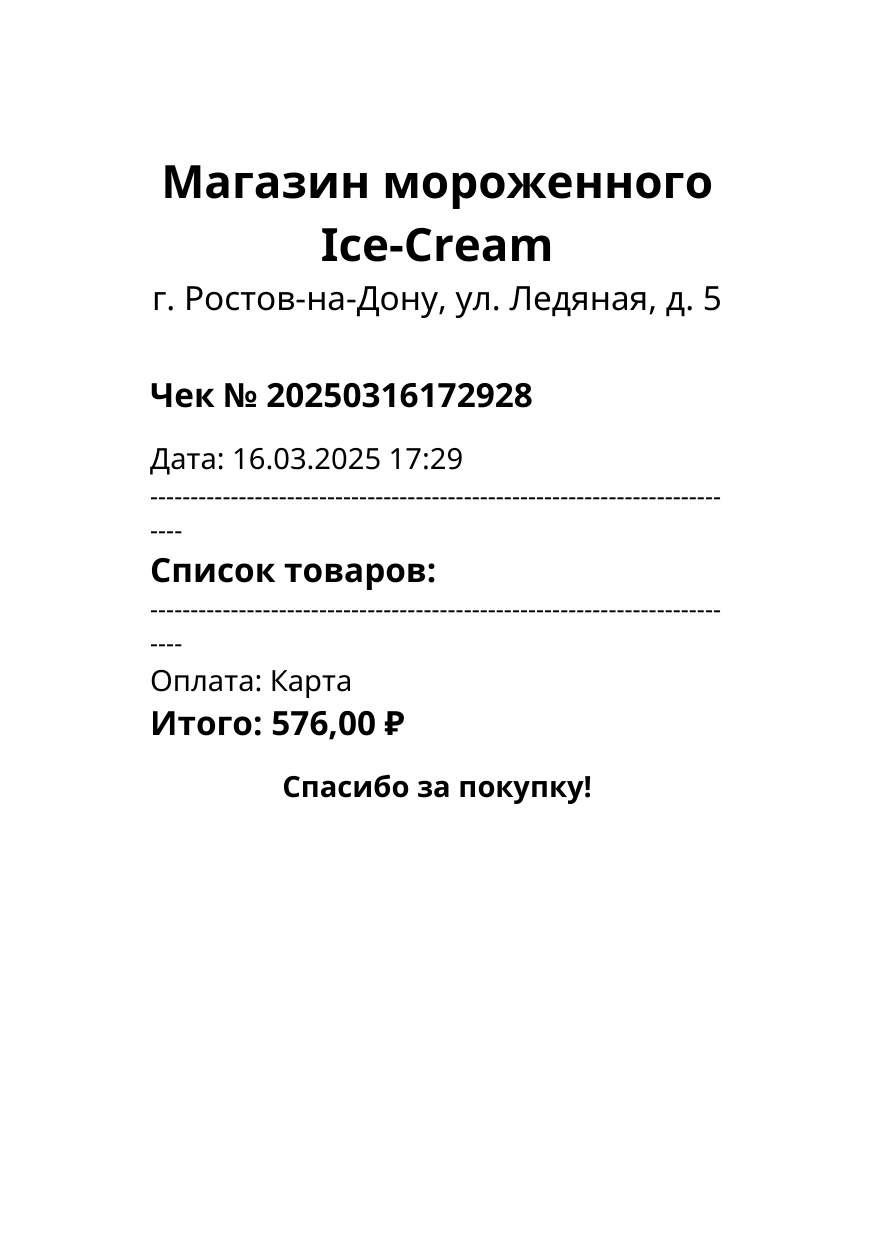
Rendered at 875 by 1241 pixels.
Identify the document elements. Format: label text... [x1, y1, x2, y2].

text Оплата: Карта [150, 660, 724, 699]
text --------------------------------------------------------------------------- [150, 478, 724, 546]
text --------------------------------------------------------------------------- [150, 592, 724, 660]
text г. Ростов-на-Дону, ул. Ледяная, д. 5 [150, 275, 724, 320]
text Чек № 20250316172928 [150, 372, 724, 418]
text Магазин мороженного Ice-Cream [150, 150, 724, 275]
text Спасибо за покупку! [150, 766, 724, 806]
text Дата: 16.03.2025 17:29 [150, 438, 724, 478]
text Итого: 576,00 ₽ [150, 699, 724, 745]
text Список товаров: [150, 546, 724, 592]
